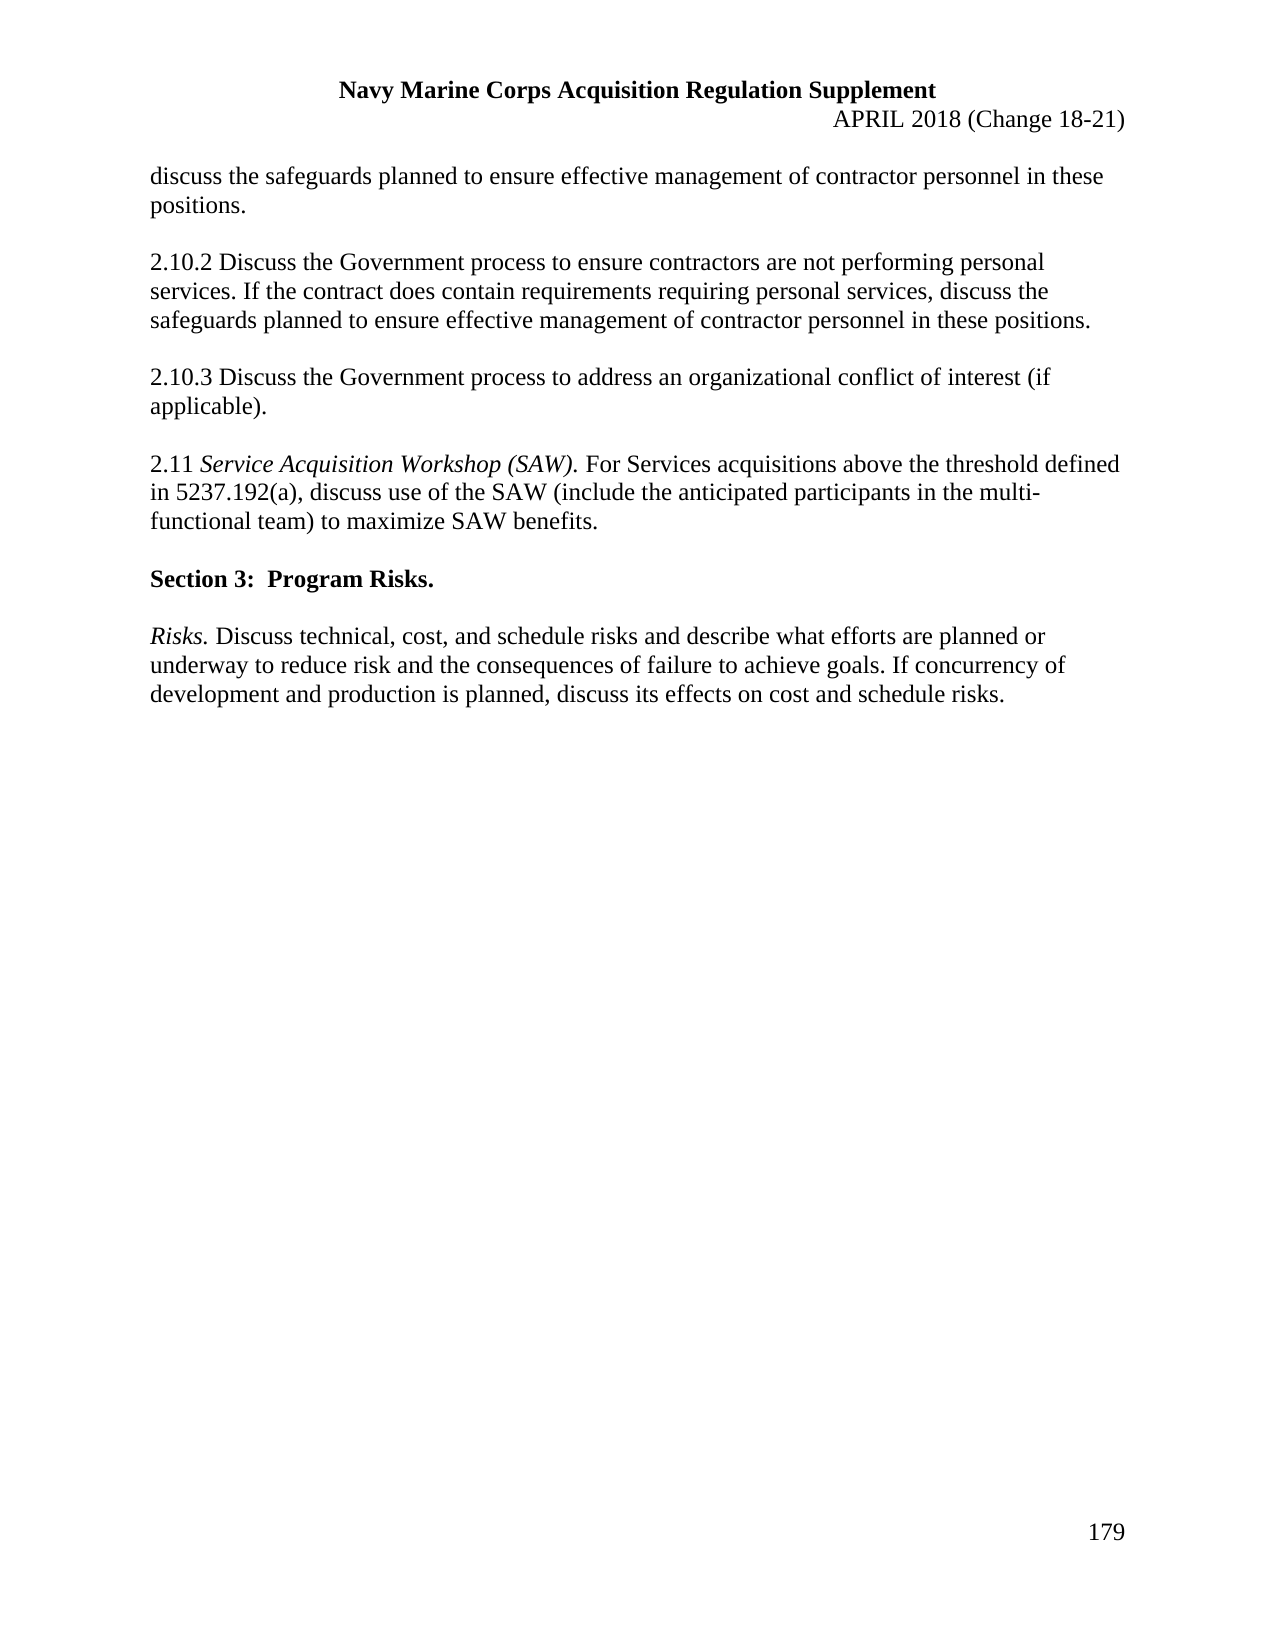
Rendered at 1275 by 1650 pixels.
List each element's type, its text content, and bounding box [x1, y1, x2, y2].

text 2.11 Service Acquisition Workshop (SAW). For Services acquisitions above the threshold defined in 5237.192(a), discuss use of the SAW (include the anticipated participants in the multi- [150, 449, 1125, 506]
text 2.10.2 Discuss the Government process to ensure contractors are not performing personal services. If the contract does contain requirements requiring personal services, discuss the safeguards planned to ensure effective management of contractor personnel in these positions. [150, 247, 1125, 334]
text Risks. Discuss technical, cost, and schedule risks and describe what efforts are planned or underway to reduce risk and the consequences of failure to achieve goals. If concurrency of development and production is planned, discuss its effects on cost and schedule risks. [150, 621, 1125, 707]
text Section 3: Program Risks. [150, 564, 1125, 592]
text 2.10.3 Discuss the Government process to address an organizational conflict of interest (if applicable). [150, 362, 1125, 420]
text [150, 161, 1125, 219]
text functional team) to maximize SAW benefits. [150, 506, 1125, 535]
